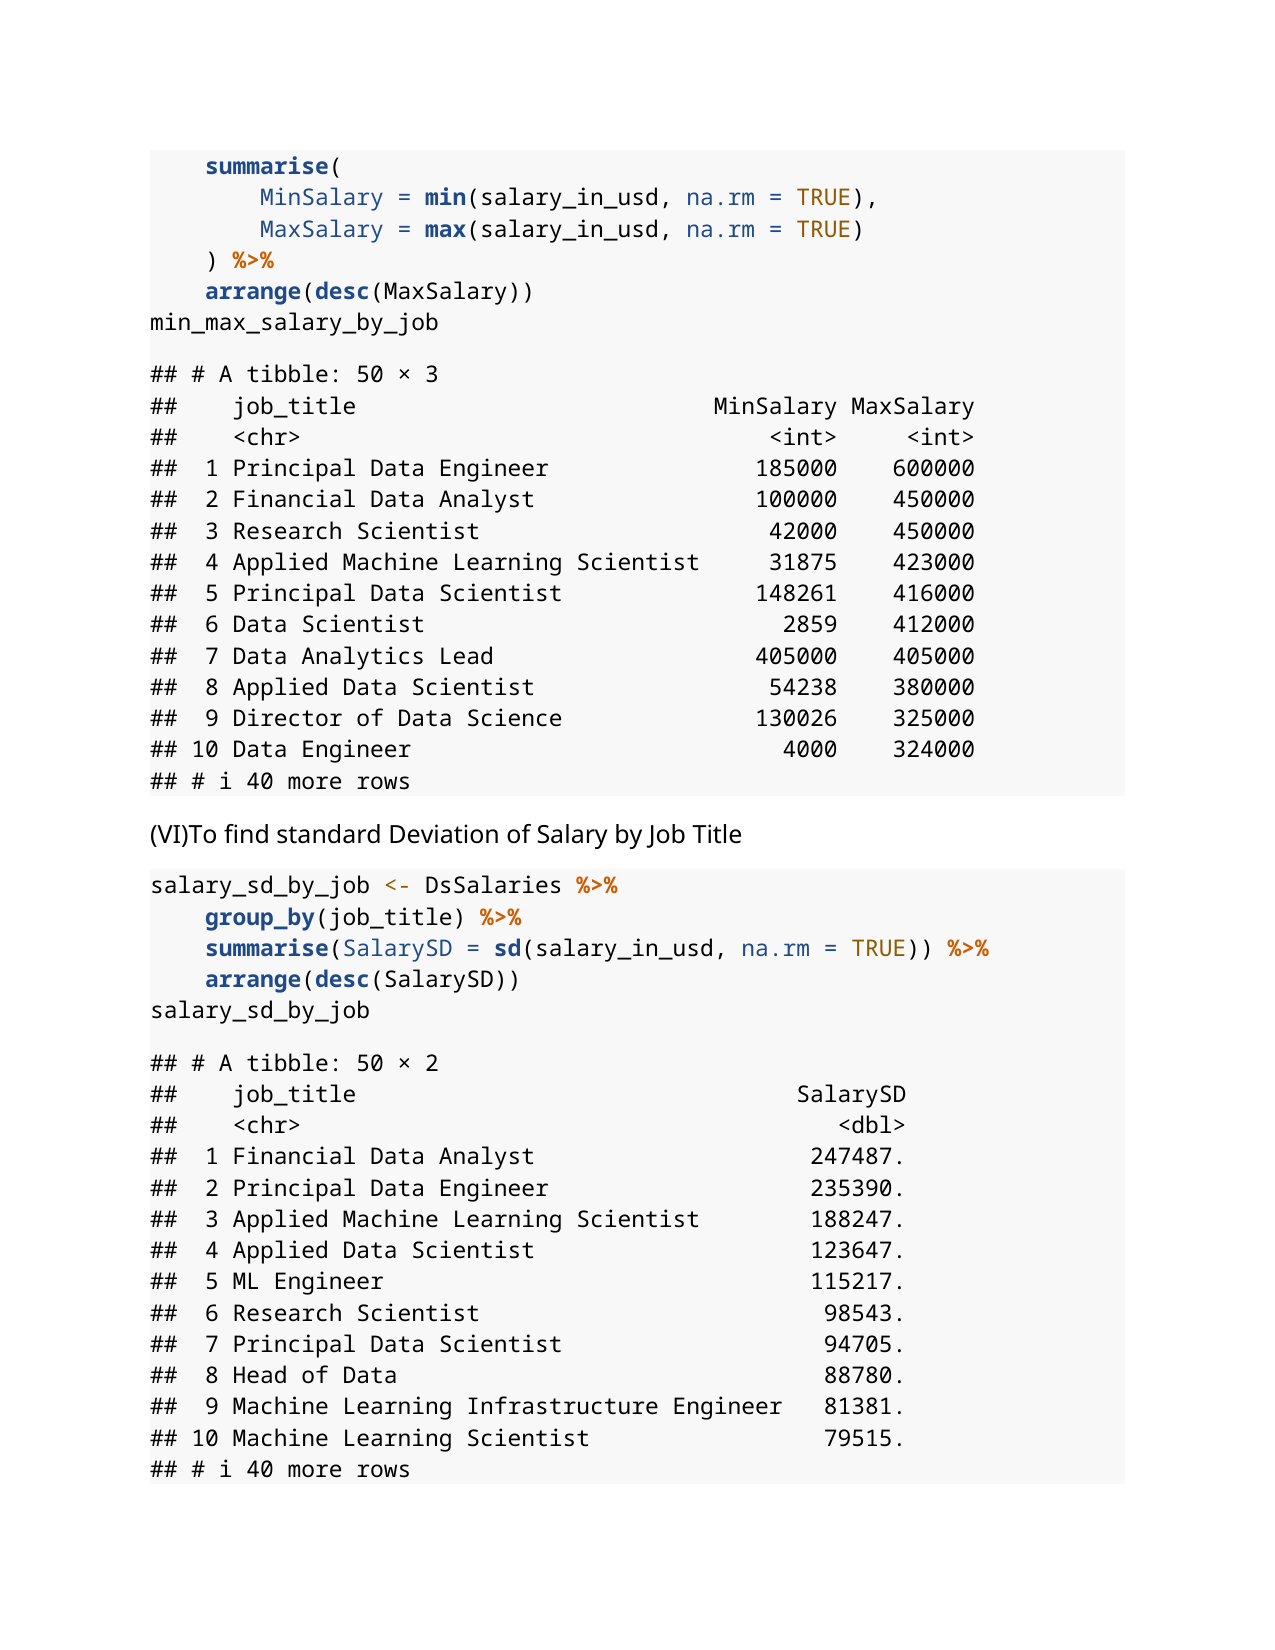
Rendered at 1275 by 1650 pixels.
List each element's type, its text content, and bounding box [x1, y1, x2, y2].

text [150, 150, 1125, 337]
text ## # A tibble: 50 × 3 ## job_title MinSalary MaxSalary ## <chr> <int> <int> ## 1 Principal Data Engineer 185000 600000 ## 2 Financial Data Analyst 100000 450000 ## 3 Research Scientist 42000 450000 ## 4 Applied Machine Learning Scientist 31875 423000 ## 5 Principal Data Scientist 148261 416000 ## 6 Data Scientist 2859 412000 ## 7 Data Analytics Lead 405000 405000 ## 8 Applied Data Scientist 54238 380000 ## 9 Director of Data Science 130026 325000 ## 10 Data Engineer 4000 324000 ## # ℹ 40 more rows [150, 358, 1125, 796]
text salary_sd_by_job <- DsSalaries %>% group_by(job_title) %>% summarise(SalarySD = sd(salary_in_usd, na.rm = TRUE)) %>% arrange(desc(SalarySD)) salary_sd_by_job [150, 869, 1125, 1026]
text (VI)To find standard Deviation of Salary by Job Title [150, 817, 1125, 851]
text ## # A tibble: 50 × 2 ## job_title SalarySD ## <chr> <dbl> ## 1 Financial Data Analyst 247487. ## 2 Principal Data Engineer 235390. ## 3 Applied Machine Learning Scientist 188247. ## 4 Applied Data Scientist 123647. ## 5 ML Engineer 115217. ## 6 Research Scientist 98543. ## 7 Principal Data Scientist 94705. ## 8 Head of Data 88780. ## 9 Machine Learning Infrastructure Engineer 81381. ## 10 Machine Learning Scientist 79515. ## # ℹ 40 more rows [150, 1047, 1125, 1484]
